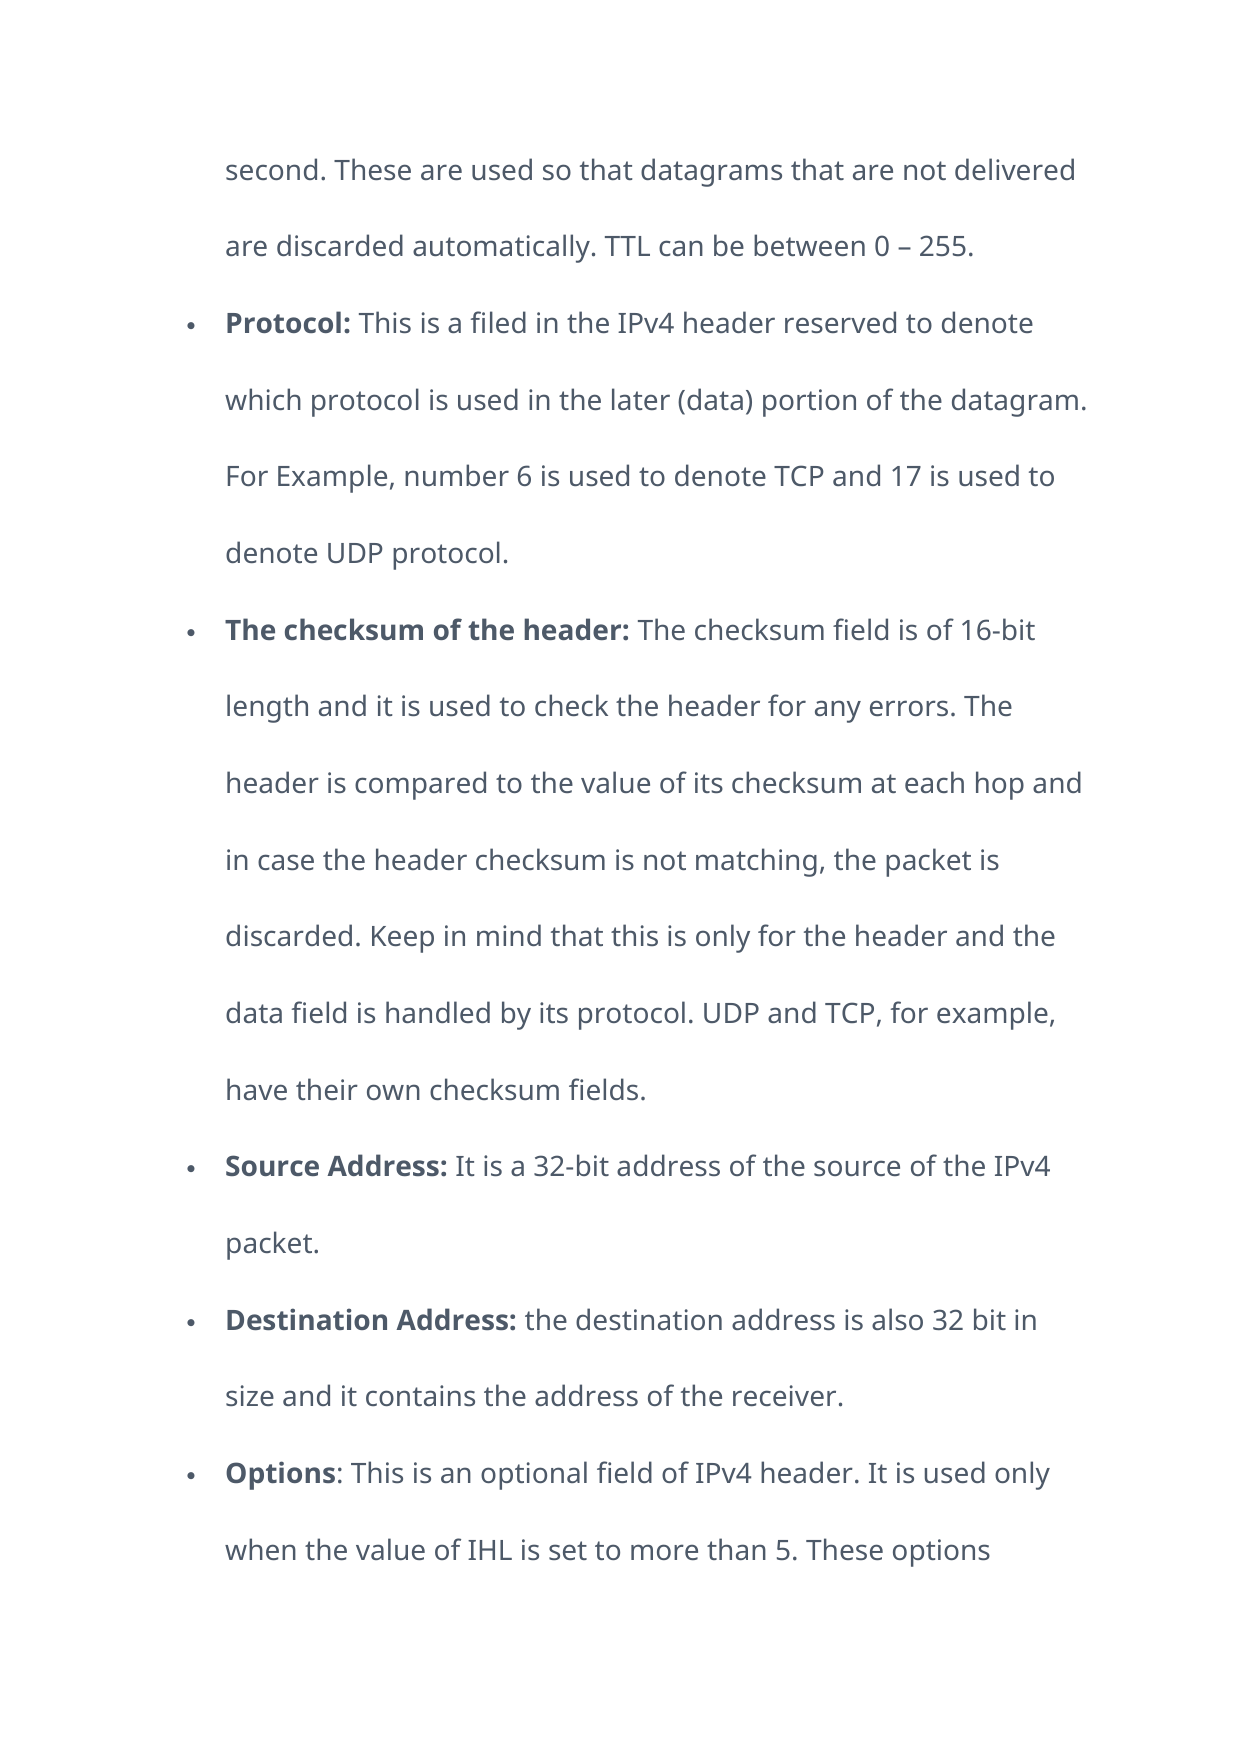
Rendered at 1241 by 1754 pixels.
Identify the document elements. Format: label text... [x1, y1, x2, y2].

list Source Address: It is a 32-bit address of the source of the IPv4 packet. [187, 1147, 1090, 1262]
list Protocol: This is a filed in the IPv4 header reserved to denote which protocol is used in the later (data) portion of the datagram. For Example, number 6 is used to denote TCP and 17 is used to denote UDP protocol. [187, 303, 1090, 572]
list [187, 150, 1090, 265]
list Destination Address: the destination address is also 32 bit in size and it contains the address of the receiver. [187, 1300, 1090, 1415]
list The checksum of the header: The checksum field is of 16-bit length and it is used to check the header for any errors. The header is compared to the value of its checksum at each hop and in case the header checksum is not matching, the packet is discarded. Keep in mind that this is only for the header and the data field is handled by its protocol. UDP and TCP, for example, have their own checksum fields. [187, 610, 1090, 1108]
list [187, 1453, 1090, 1568]
